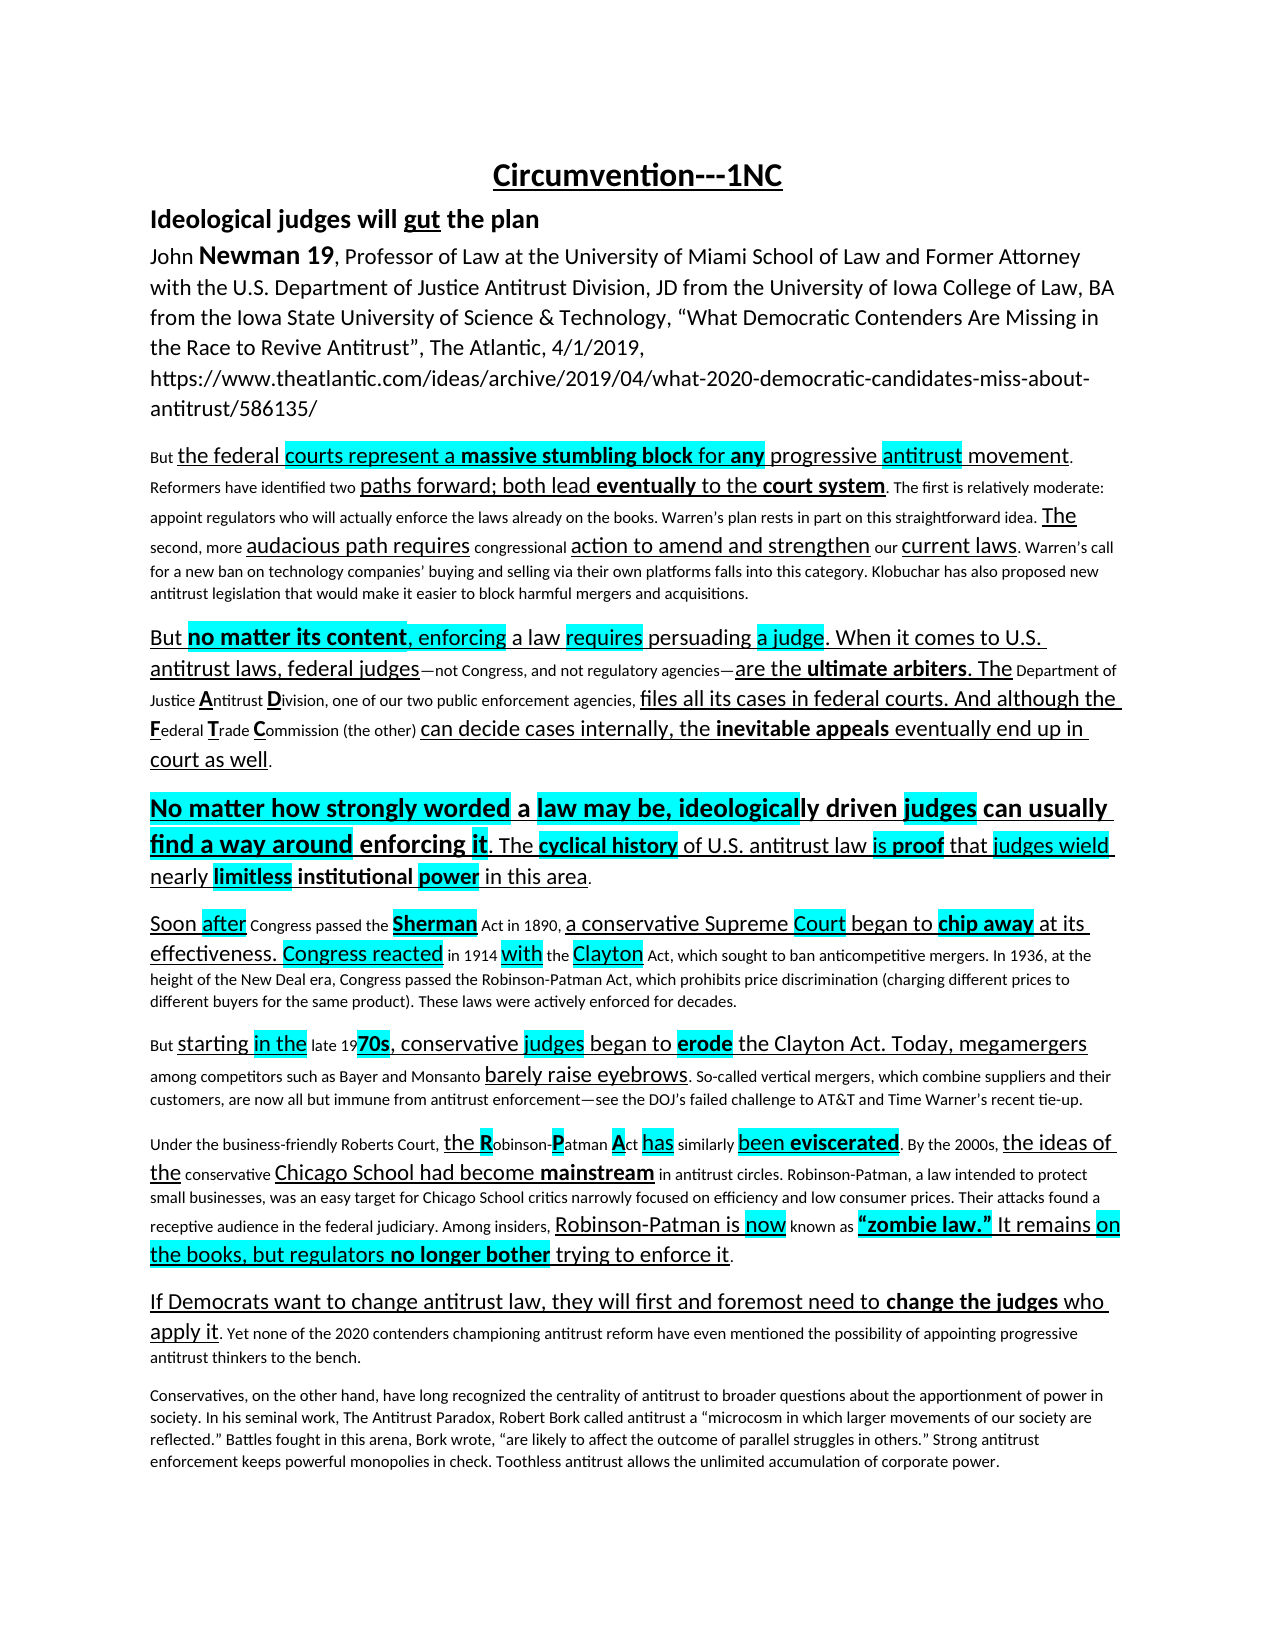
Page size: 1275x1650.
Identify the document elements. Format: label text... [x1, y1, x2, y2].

text Under the business-friendly Roberts Court, the Robinson-Patman Act has similarly been eviscerated. By the 2000s, the ideas of the conservative Chicago School had become mainstream in antitrust circles. Robinson-Patman, a law intended to protect small businesses, was an easy target for Chicago School critics narrowly focused on efficiency and low consumer prices. Their attacks found a receptive audience in the federal judiciary. Among insiders, Robinson-Patman is now known as “zombie law.” It remains on the books, but regulators no longer bother trying to enforce it. [150, 1128, 1125, 1268]
text But no matter its content, enforcing a law requires persuading a judge. When it comes to U.S. antitrust laws, federal judges—not Congress, and not regulatory agencies—are the ultimate arbiters. The Department of Justice Antitrust Division, one of our two public enforcement agencies, files all its cases in federal courts. And although the Federal Trade Commission (the other) can decide cases internally, the inevitable appeals eventually end up in court as well. [150, 621, 1125, 773]
text Soon after Congress passed the Sherman Act in 1890, a conservative Supreme Court began to chip away at its effectiveness. Congress reacted in 1914 with the Clayton Act, which sought to ban anticompetitive mergers. In 1936, at the height of the New Deal era, Congress passed the Robinson-Patman Act, which prohibits price discrimination (charging different prices to different buyers for the same product). These laws were actively enforced for decades. [150, 909, 1125, 1011]
text John Newman 19, Professor of Law at the University of Miami School of Law and Former Attorney with the U.S. Department of Justice Antitrust Division, JD from the University of Iowa College of Law, BA from the Iowa State University of Science & Technology, “What Democratic Contenders Are Missing in the Race to Revive Antitrust”, The Atlantic, 4/1/2019, https://www.theatlantic.com/ideas/archive/2019/04/what-2020-democratic-candidates-miss-about-antitrust/586135/ [150, 238, 1125, 422]
text But the federal courts represent a massive stumbling block for any progressive antitrust movement. Reformers have identified two paths forward; both lead eventually to the court system. The first is relatively moderate: appoint regulators who will actually enforce the laws already on the books. Warren’s plan rests in part on this straightforward idea. The second, more audacious path requires congressional action to amend and strengthen our current laws. Warren’s call for a new ban on technology companies’ buying and selling via their own platforms falls into this category. Klobuchar has also proposed new antitrust legislation that would make it easier to block harmful mergers and acquisitions. [150, 441, 1125, 603]
text If Democrats want to change antitrust law, they will first and foremost need to change the judges who apply it. Yet none of the 2020 contenders championing antitrust reform have even mentioned the possibility of appointing progressive antitrust thinkers to the bench. [150, 1287, 1125, 1367]
text Conservatives, on the other hand, have long recognized the centrality of antitrust to broader questions about the apportionment of power in society. In his seminal work, The Antitrust Paradox, Robert Bork called antitrust a “microcosm in which larger movements of our society are reflected.” Battles fought in this arena, Bork wrote, “are likely to affect the outcome of parallel struggles in others.” Strong antitrust enforcement keeps powerful monopolies in check. Toothless antitrust allows the unlimited accumulation of corporate power. [150, 1386, 1125, 1472]
subtitle Ideological judges will gut the plan [150, 202, 1125, 235]
text No matter how strongly worded a law may be, ideologically driven judges can usually find a way around enforcing it. The cyclical history of U.S. antitrust law is proof that judges wield nearly limitless institutional power in this area. [150, 792, 1125, 891]
text But starting in the late 1970s, conservative judges began to erode the Clayton Act. Today, megamergers among competitors such as Bayer and Monsanto barely raise eyebrows. So-called vertical mergers, which combine suppliers and their customers, are now all but immune from antitrust enforcement—see the DOJ’s failed challenge to AT&T and Time Warner’s recent tie-up. [150, 1029, 1125, 1110]
subtitle Circumvention---1NC [150, 154, 1125, 195]
